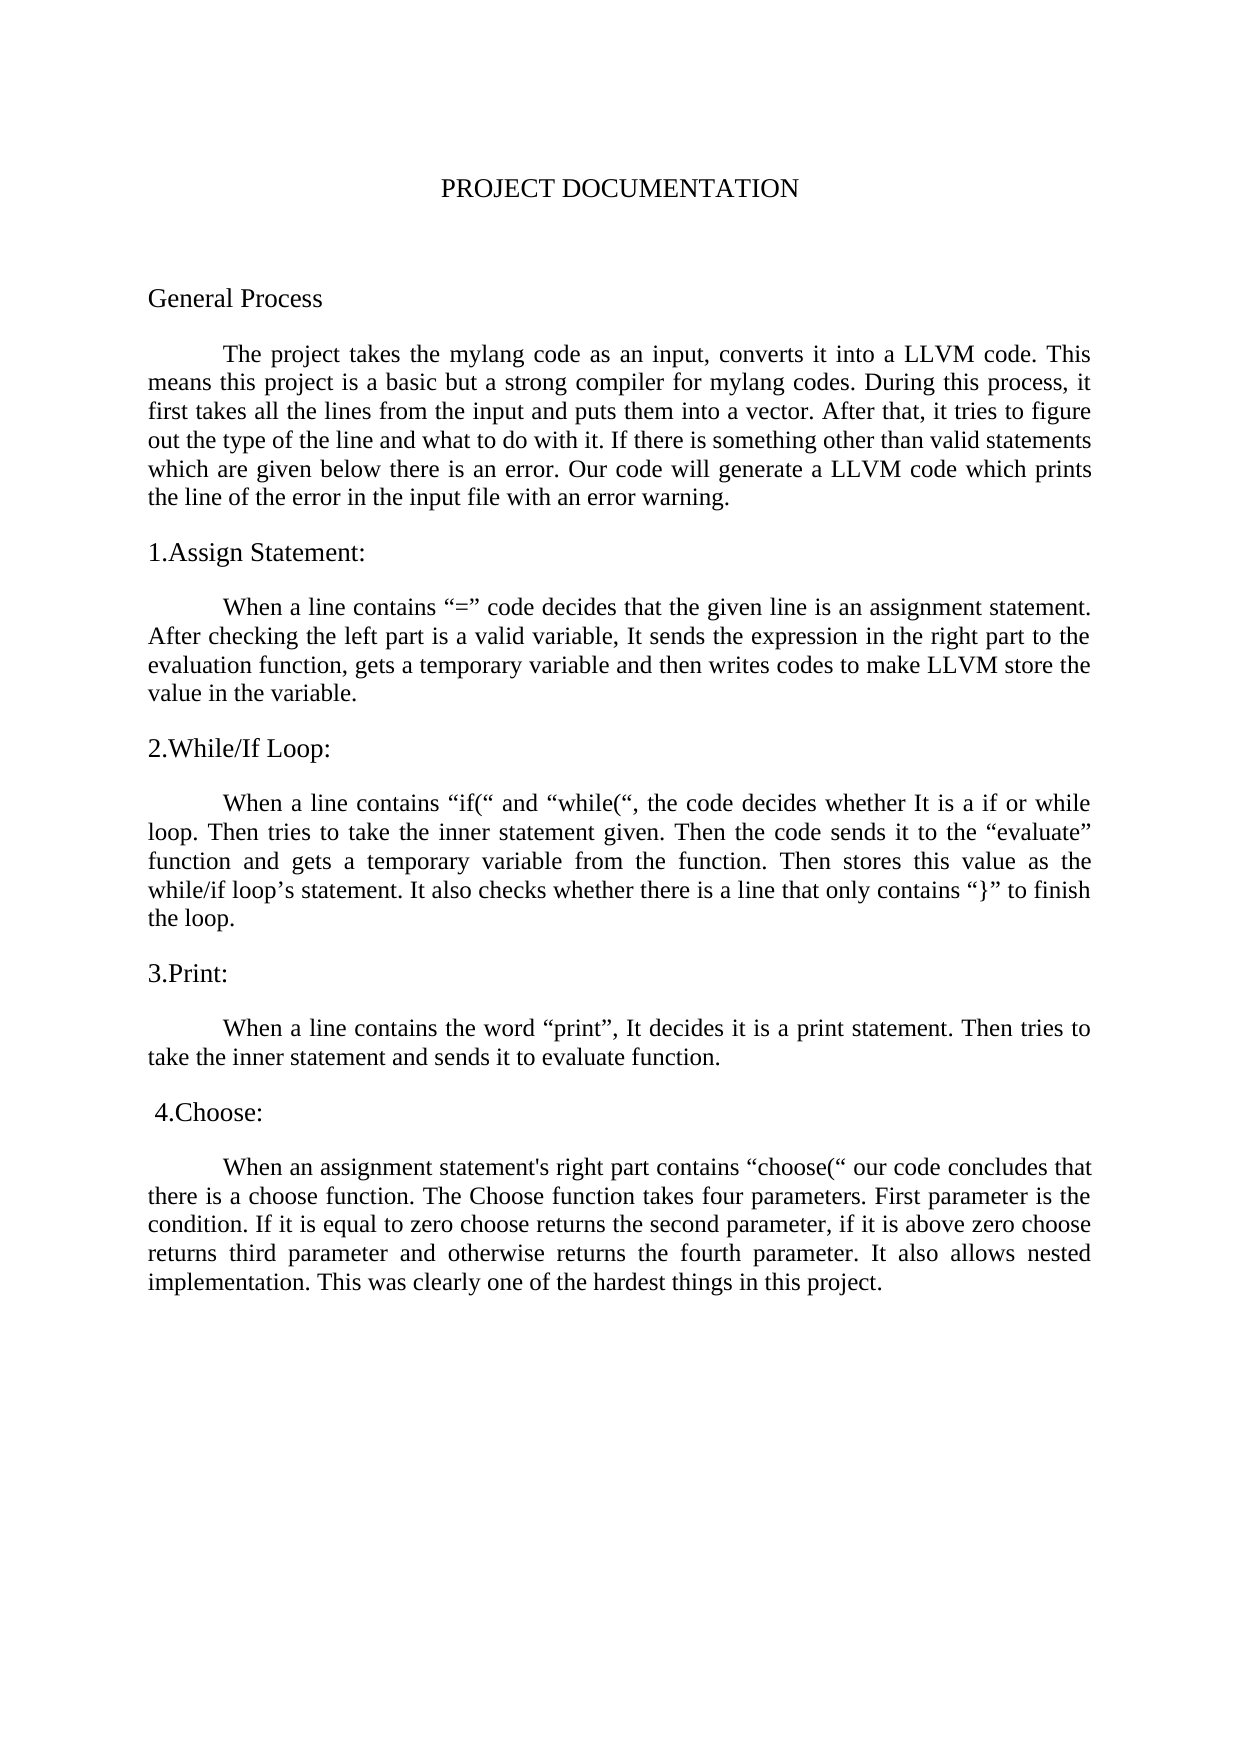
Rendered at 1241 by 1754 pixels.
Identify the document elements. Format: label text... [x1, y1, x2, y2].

text When an assignment statement's right part contains “choose(“ our code concludes that there is a choose function. The Choose function takes four parameters. First parameter is the condition. If it is equal to zero choose returns the second parameter, if it is above zero choose returns third parameter and otherwise returns the fourth parameter. It also allows nested implementation. This was clearly one of the hardest things in this project. [148, 1152, 1093, 1296]
text 2.While/If Loop: [148, 732, 1093, 763]
text When a line contains “if(“ and “while(“, the code decides whether It is a if or while loop. Then tries to take the inner statement given. Then the code sends it to the “evaluate” function and gets a temporary variable from the function. Then stores this value as the while/if loop’s statement. It also checks whether there is a line that only contains “}” to finish the loop. [148, 788, 1093, 932]
text 3.Print: [148, 957, 1093, 988]
text PROJECT DOCUMENTATION [148, 173, 1093, 204]
text 4.Choose: [148, 1096, 1093, 1127]
text 1.Assign Statement: [148, 536, 1093, 567]
text When a line contains the word “print”, It decides it is a print statement. Then tries to take the inner statement and sends it to evaluate function. [148, 1013, 1093, 1071]
text The project takes the mylang code as an input, converts it into a LLVM code. This means this project is a basic but a strong compiler for mylang codes. During this process, it first takes all the lines from the input and puts them into a vector. After that, it tries to figure out the type of the line and what to do with it. If there is something other than valid statements which are given below there is an error. Our code will generate a LLVM code which prints the line of the error in the input file with an error warning. [148, 339, 1093, 511]
text General Process [148, 282, 1093, 314]
text When a line contains “=” code decides that the given line is an assignment statement. After checking the left part is a valid variable, It sends the expression in the right part to the evaluation function, gets a temporary variable and then writes codes to make LLVM store the value in the variable. [148, 592, 1093, 707]
